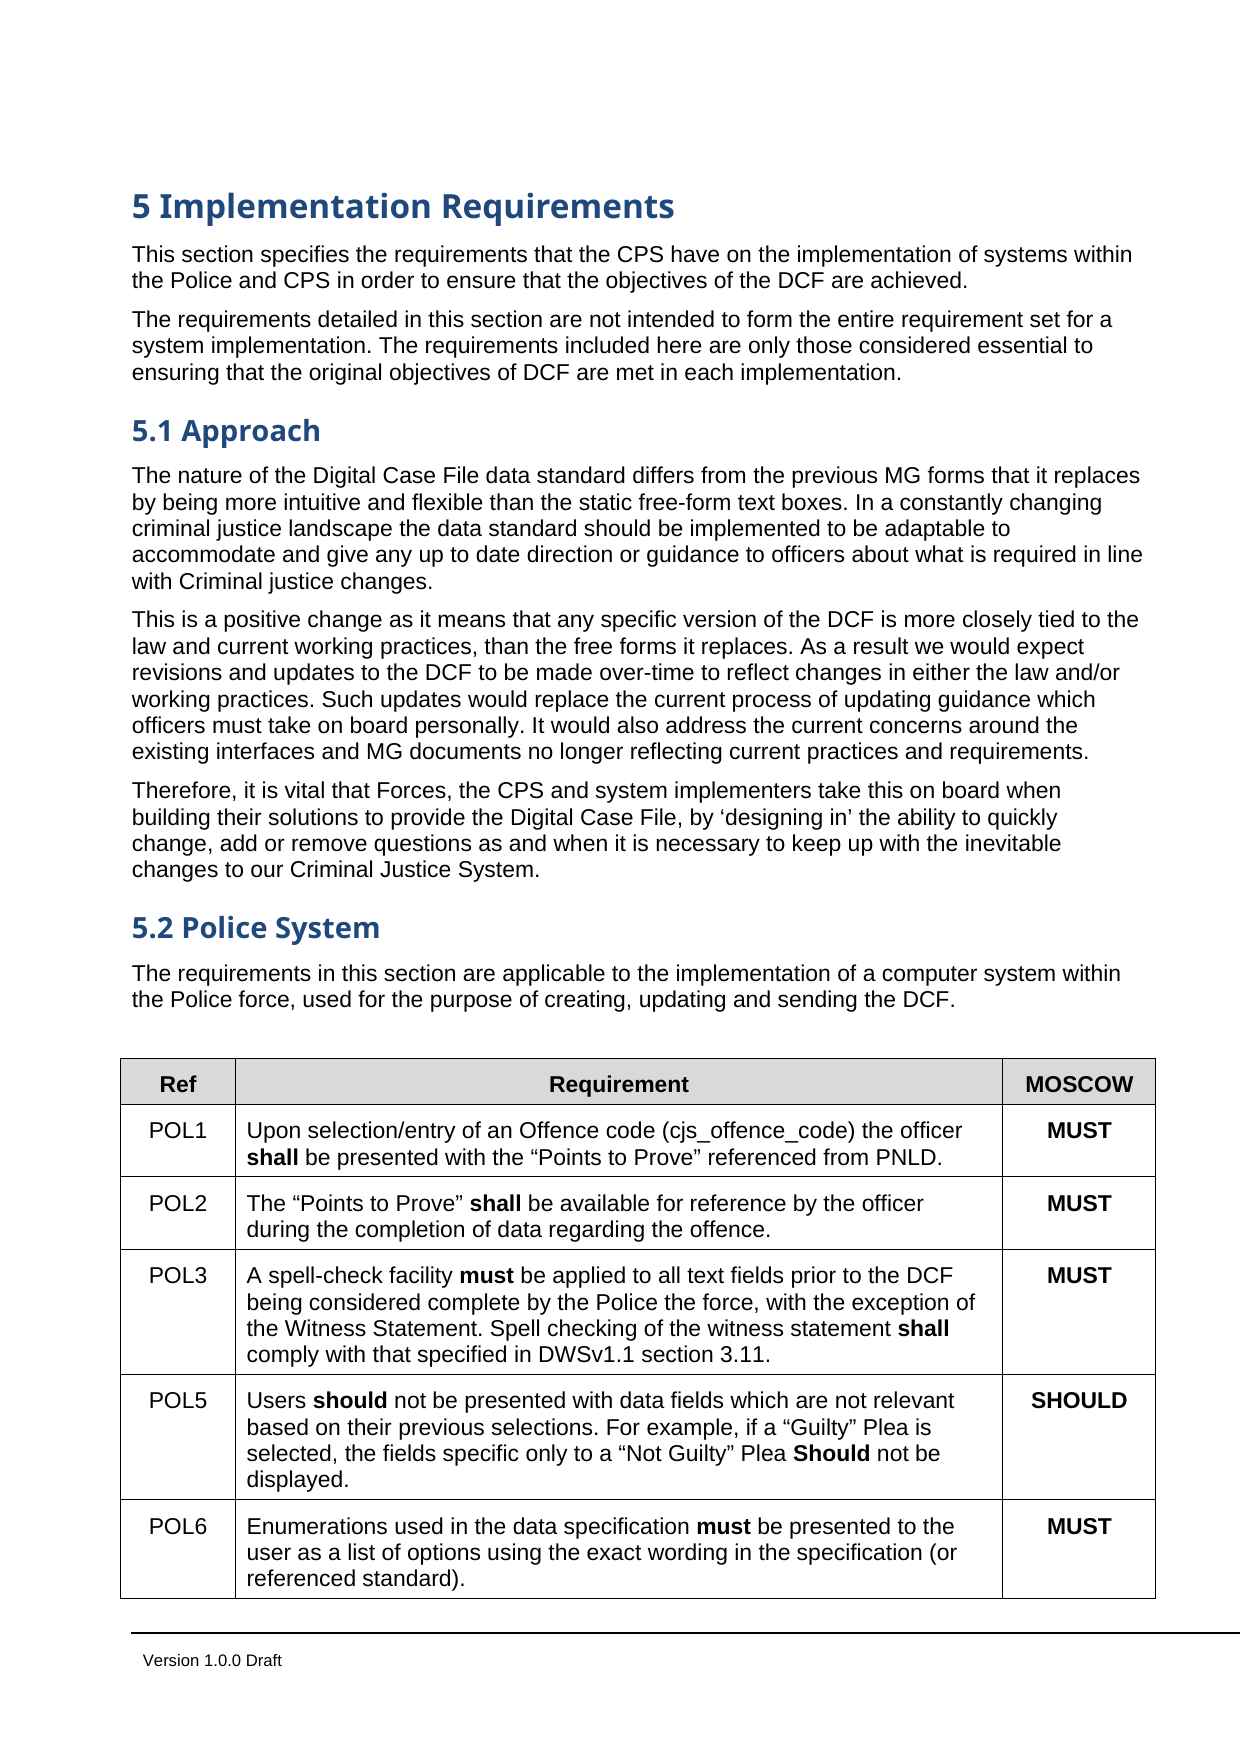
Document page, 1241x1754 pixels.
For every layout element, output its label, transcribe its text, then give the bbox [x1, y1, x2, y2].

table_header Ref [121, 1059, 235, 1104]
table_cell MUST [1003, 1177, 1155, 1249]
table_cell POL3 [121, 1250, 235, 1374]
table_cell MUST [1003, 1500, 1155, 1598]
table_cell MUST [1003, 1105, 1155, 1176]
table_cell POL5 [121, 1375, 235, 1499]
text Therefore, it is vital that Forces, the CPS and system implementers take this on board when building their solutions to provide the Digital Case File, by ‘designing in’ the ability to quickly change, add or remove questions as and when it is necessary to keep up with the inevitable changes to our Criminal Justice System. [132, 777, 1144, 882]
text The nature of the Digital Case File data standard differs from the previous MG forms that it replaces by being more intuitive and flexible than the static free-form text boxes. In a constantly changing criminal justice landscape the data standard should be implemented to be adaptable to accommodate and give any up to date direction or guidance to officers about what is required in line with Criminal justice changes. [132, 462, 1144, 594]
table_cell POL6 [121, 1500, 235, 1598]
subtitle Approach [132, 410, 1144, 450]
table_cell Upon selection/entry of an Offence code (cjs_offence_code) the officer shall be presented with the “Points to Prove” referenced from PNLD. [236, 1105, 1002, 1176]
table_cell POL1 [121, 1105, 235, 1176]
text The requirements in this section are applicable to the implementation of a computer system within the Police force, used for the purpose of creating, updating and sending the DCF. [132, 960, 1144, 1012]
subtitle Police System [132, 907, 1144, 947]
table_cell A spell-check facility must be applied to all text fields prior to the DCF being considered complete by the Police the force, with the exception of the Witness Statement. Spell checking of the witness statement shall comply with that specified in DWSv1.1 section 3.11. [236, 1250, 1002, 1374]
table_cell POL2 [121, 1177, 235, 1249]
subtitle Implementation Requirements [132, 183, 1144, 228]
table_header MOSCOW [1003, 1059, 1155, 1104]
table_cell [236, 1500, 1002, 1598]
table_cell The “Points to Prove” shall be available for reference by the officer during the completion of data regarding the offence. [236, 1177, 1002, 1249]
table_cell MUST [1003, 1250, 1155, 1374]
table_cell SHOULD [1003, 1375, 1155, 1499]
table_cell Users should not be presented with data fields which are not relevant based on their previous selections. For example, if a “Guilty” Plea is selected, the fields specific only to a “Not Guilty” Plea Should not be displayed. [236, 1375, 1002, 1499]
text This section specifies the requirements that the CPS have on the implementation of systems within the Police and CPS in order to ensure that the objectives of the DCF are achieved. [132, 241, 1144, 293]
table_header Requirement [236, 1059, 1002, 1104]
text This is a positive change as it means that any specific version of the DCF is more closely tied to the law and current working practices, than the free forms it replaces. As a result we would expect revisions and updates to the DCF to be made over-time to reflect changes in either the law and/or working practices. Such updates would replace the current process of updating guidance which officers must take on board personally. It would also address the current concerns around the existing interfaces and MG documents no longer reflecting current practices and requirements. [132, 606, 1144, 764]
text The requirements detailed in this section are not intended to form the entire requirement set for a system implementation. The requirements included here are only those considered essential to ensuring that the original objectives of DCF are met in each implementation. [132, 306, 1144, 385]
